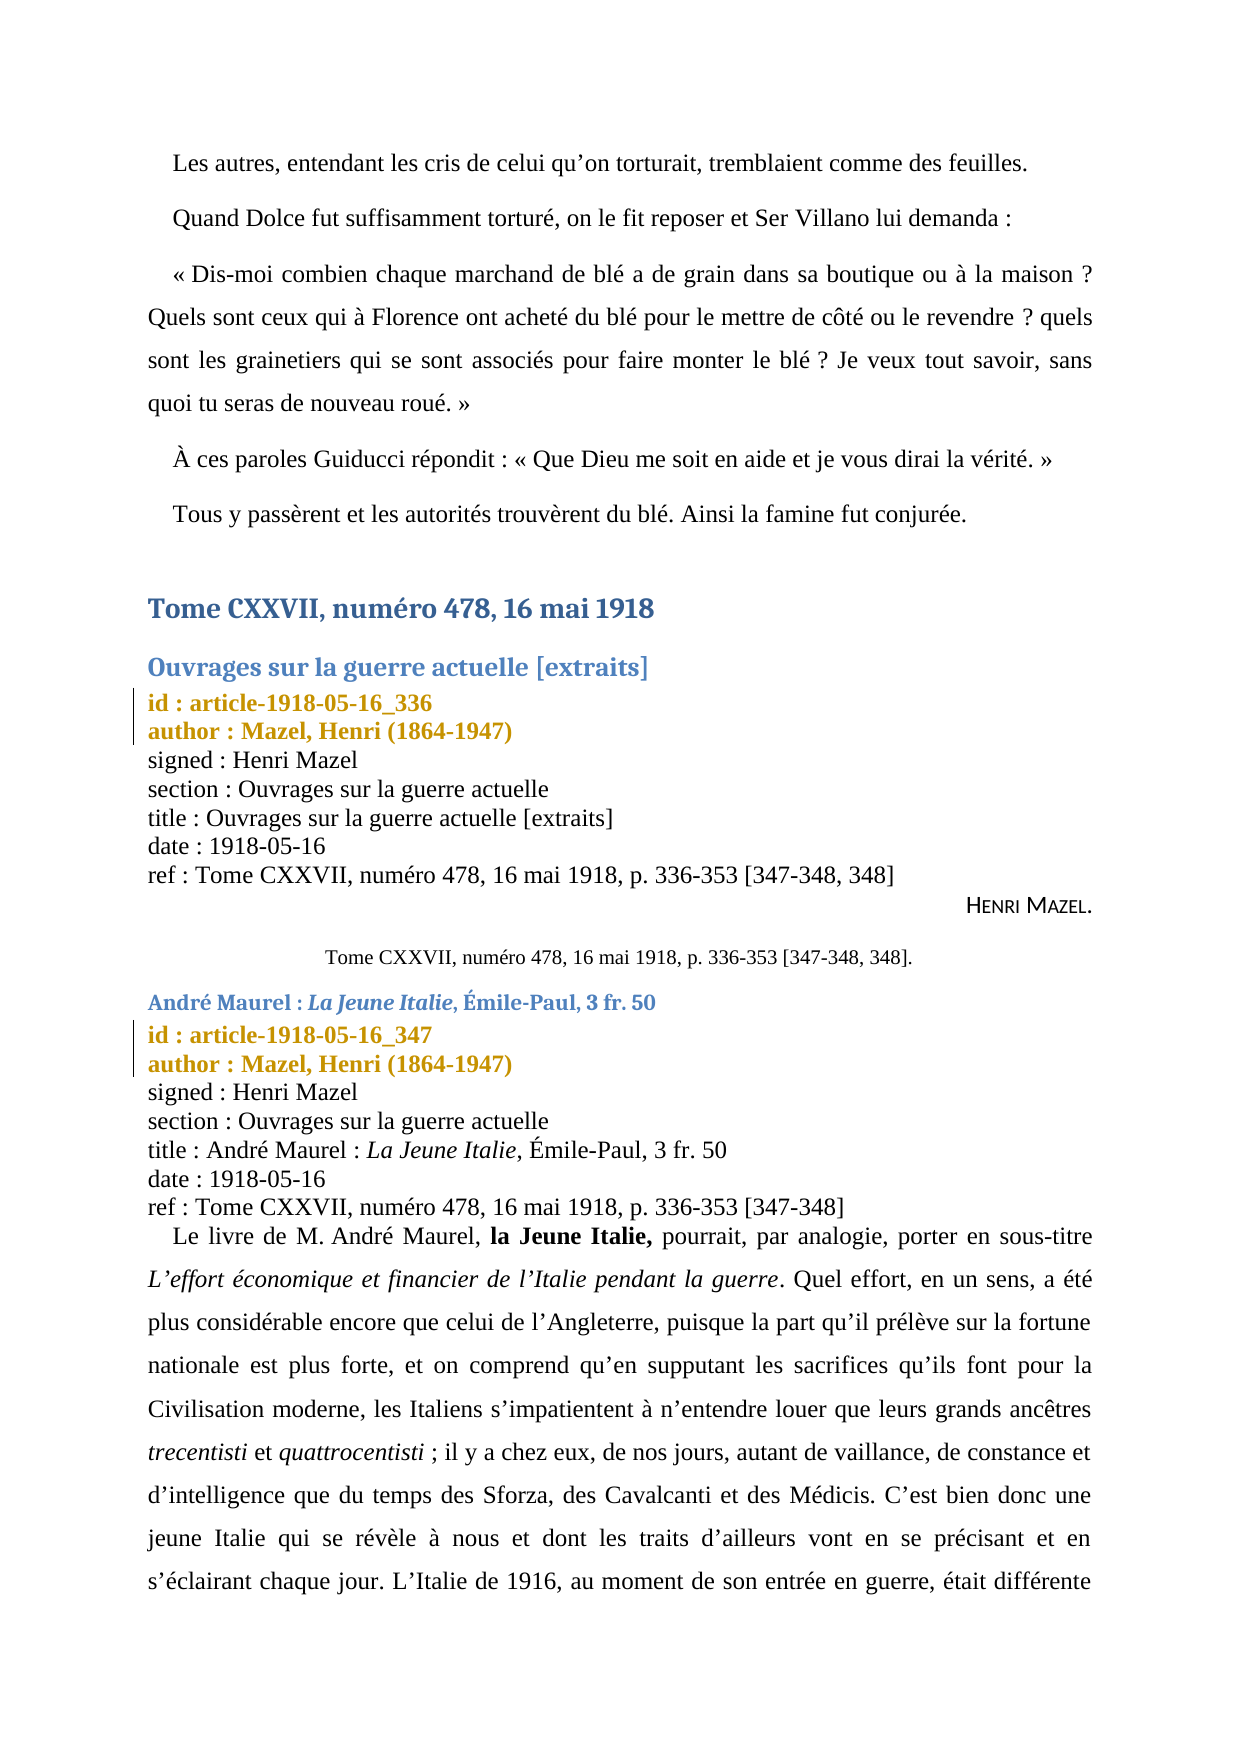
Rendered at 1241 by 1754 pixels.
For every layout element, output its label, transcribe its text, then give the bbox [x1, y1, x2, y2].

text À ces paroles Guiducci répondit : « Que Dieu me soit en aide et je vous dirai la vérité. » [148, 444, 1093, 473]
text ref : Tome CXXVII, numéro 478, 16 mai 1918, p. 336-353 [347-348] [148, 1192, 1093, 1221]
text author : Mazel, Henri (1864-1947) [148, 716, 1093, 745]
text Henri Mazel. [148, 889, 1093, 919]
text signed : Henri Mazel [148, 1077, 1093, 1106]
text Quand Dolce fut suffisamment torturé, on le fit reposer et Ser Villano lui demanda : [148, 203, 1093, 232]
text section : Ouvrages sur la guerre actuelle [148, 774, 1093, 803]
subtitle André Maurel : La Jeune Italie, Émile-Paul, 3 fr. 50 [148, 990, 1093, 1016]
text title : Ouvrages sur la guerre actuelle [extraits] [148, 803, 1093, 831]
text Tome CXXVII, numéro 478, 16 mai 1918, p. 336-353 [347-348, 348]. [325, 945, 1093, 969]
subtitle Tome CXXVII, numéro 478, 16 mai 1918 [148, 593, 1093, 626]
text section : Ouvrages sur la guerre actuelle [148, 1106, 1093, 1135]
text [148, 1221, 1093, 1595]
subtitle Ouvrages sur la guerre actuelle [extraits] [148, 652, 1093, 683]
text id : article-1918-05-16_336 [148, 688, 1093, 716]
text signed : Henri Mazel [148, 745, 1093, 774]
text ref : Tome CXXVII, numéro 478, 16 mai 1918, p. 336-353 [347-348, 348] [148, 860, 1093, 889]
text date : 1918-05-16 [148, 831, 1093, 860]
text title : André Maurel : La Jeune Italie, Émile-Paul, 3 fr. 50 [148, 1135, 1093, 1164]
text id : article-1918-05-16_347 [148, 1020, 1093, 1049]
text « Dis-moi combien chaque marchand de blé a de grain dans sa boutique ou à la maison ? Quels sont ceux qui à Florence ont acheté du blé pour le mettre de côté ou le revendre ? quels sont les grainetiers qui se sont associés pour faire monter le blé ? Je veux tout savoir, sans quoi tu seras de nouveau roué. » [148, 259, 1093, 417]
text date : 1918-05-16 [148, 1164, 1093, 1192]
text author : Mazel, Henri (1864-1947) [148, 1049, 1093, 1077]
text Tous y passèrent et les autorités trouvèrent du blé. Ainsi la famine fut conjurée. [148, 499, 1093, 528]
text Les autres, entendant les cris de celui qu’on torturait, tremblaient comme des feuilles. [148, 148, 1093, 176]
